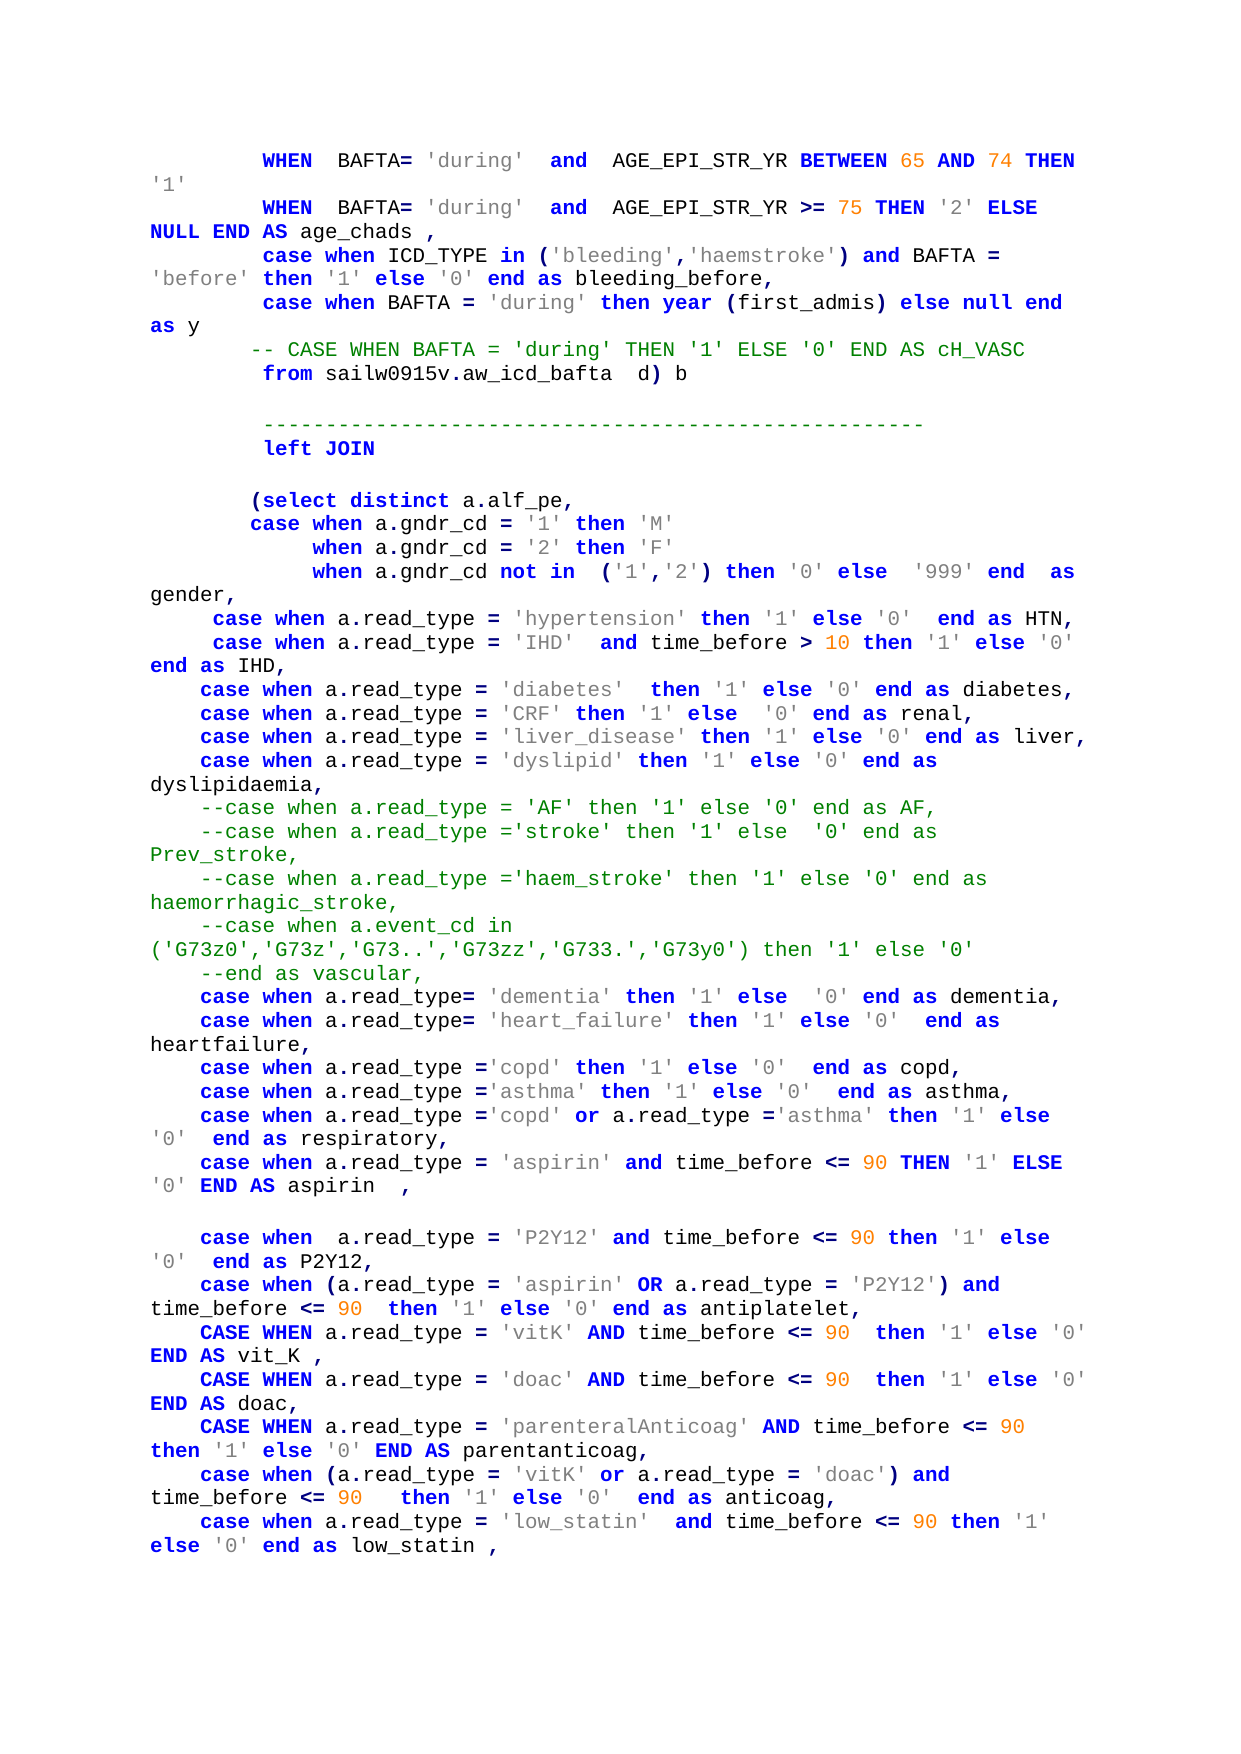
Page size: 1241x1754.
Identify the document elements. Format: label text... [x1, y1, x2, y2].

text case when a.read_type = 'CRF' then '1' else '0' end as renal, [150, 703, 1090, 726]
text WHEN BAFTA= 'during' and AGE_EPI_STR_YR >= 75 THEN '2' ELSE NULL END AS age_chads , [150, 197, 1090, 244]
text --case when a.event_cd in ('G73z0','G73z','G73..','G73zz','G733.','G73y0') then '1' else '0' [150, 915, 1090, 963]
text when a.gndr_cd not in ('1','2') then '0' else '999' end as gender, [150, 561, 1090, 608]
text case when a.read_type = 'P2Y12' and time_before <= 90 then '1' else '0' end as P2Y12, [150, 1227, 1090, 1274]
text case when a.read_type = 'aspirin' and time_before <= 90 THEN '1' ELSE '0' END AS aspirin , [150, 1152, 1090, 1199]
text case when (a.read_type = 'aspirin' OR a.read_type = 'P2Y12') and time_before <= 90 then '1' else '0' end as antiplatelet, [150, 1274, 1090, 1322]
text case when a.read_type = 'liver_disease' then '1' else '0' end as liver, [150, 726, 1090, 750]
text case when a.read_type ='copd' or a.read_type ='asthma' then '1' else '0' end as respiratory, [150, 1104, 1090, 1152]
text case when (a.read_type = 'vitK' or a.read_type = 'doac') and time_before <= 90 then '1' else '0' end as anticoag, [150, 1464, 1090, 1511]
text case when a.read_type = 'low_statin' and time_before <= 90 then '1' else '0' end as low_statin , [150, 1511, 1090, 1558]
text case when a.read_type = 'hypertension' then '1' else '0' end as HTN, [150, 608, 1090, 632]
text case when a.read_type ='copd' then '1' else '0' end as copd, [150, 1057, 1090, 1081]
text case when a.read_type = 'IHD' and time_before > 10 then '1' else '0' end as IHD, [150, 632, 1090, 679]
text case when a.read_type= 'heart_failure' then '1' else '0' end as heartfailure, [150, 1010, 1090, 1057]
text --case when a.read_type ='stroke' then '1' else '0' end as Prev_stroke, [150, 821, 1090, 868]
text case when a.read_type= 'dementia' then '1' else '0' end as dementia, [150, 986, 1090, 1010]
text case when BAFTA = 'during' then year (first_admis) else null end as y [150, 292, 1090, 339]
text --case when a.read_type = 'AF' then '1' else '0' end as AF, [150, 797, 1090, 821]
text WHEN BAFTA= 'during' and AGE_EPI_STR_YR BETWEEN 65 AND 74 THEN '1' [150, 150, 1090, 197]
text --end as vascular, [150, 963, 1090, 986]
text case when a.read_type = 'diabetes' then '1' else '0' end as diabetes, [150, 679, 1090, 703]
text (select distinct a.alf_pe, [150, 490, 1090, 513]
text --case when a.read_type ='haem_stroke' then '1' else '0' end as haemorrhagic_stroke, [150, 868, 1090, 915]
text -- CASE WHEN BAFTA = 'during' THEN '1' ELSE '0' END AS cH_VASC [150, 339, 1090, 363]
text CASE WHEN a.read_type = 'parenteralAnticoag' AND time_before <= 90 then '1' else '0' END AS parentanticoag, [150, 1416, 1090, 1464]
text case when a.read_type ='asthma' then '1' else '0' end as asthma, [150, 1081, 1090, 1104]
text ----------------------------------------------------- [150, 414, 1090, 438]
text case when a.gndr_cd = '1' then 'M' [150, 513, 1090, 537]
text left JOIN [150, 438, 1090, 462]
text CASE WHEN a.read_type = 'doac' AND time_before <= 90 then '1' else '0' END AS doac, [150, 1369, 1090, 1416]
text case when a.read_type = 'dyslipid' then '1' else '0' end as dyslipidaemia, [150, 750, 1090, 797]
text CASE WHEN a.read_type = 'vitK' AND time_before <= 90 then '1' else '0' END AS vit_K , [150, 1322, 1090, 1369]
text from sailw0915v.aw_icd_bafta d) b [150, 363, 1090, 386]
text when a.gndr_cd = '2' then 'F' [150, 537, 1090, 561]
text case when ICD_TYPE in ('bleeding','haemstroke') and BAFTA = 'before' then '1' else '0' end as bleeding_before, [150, 244, 1090, 292]
